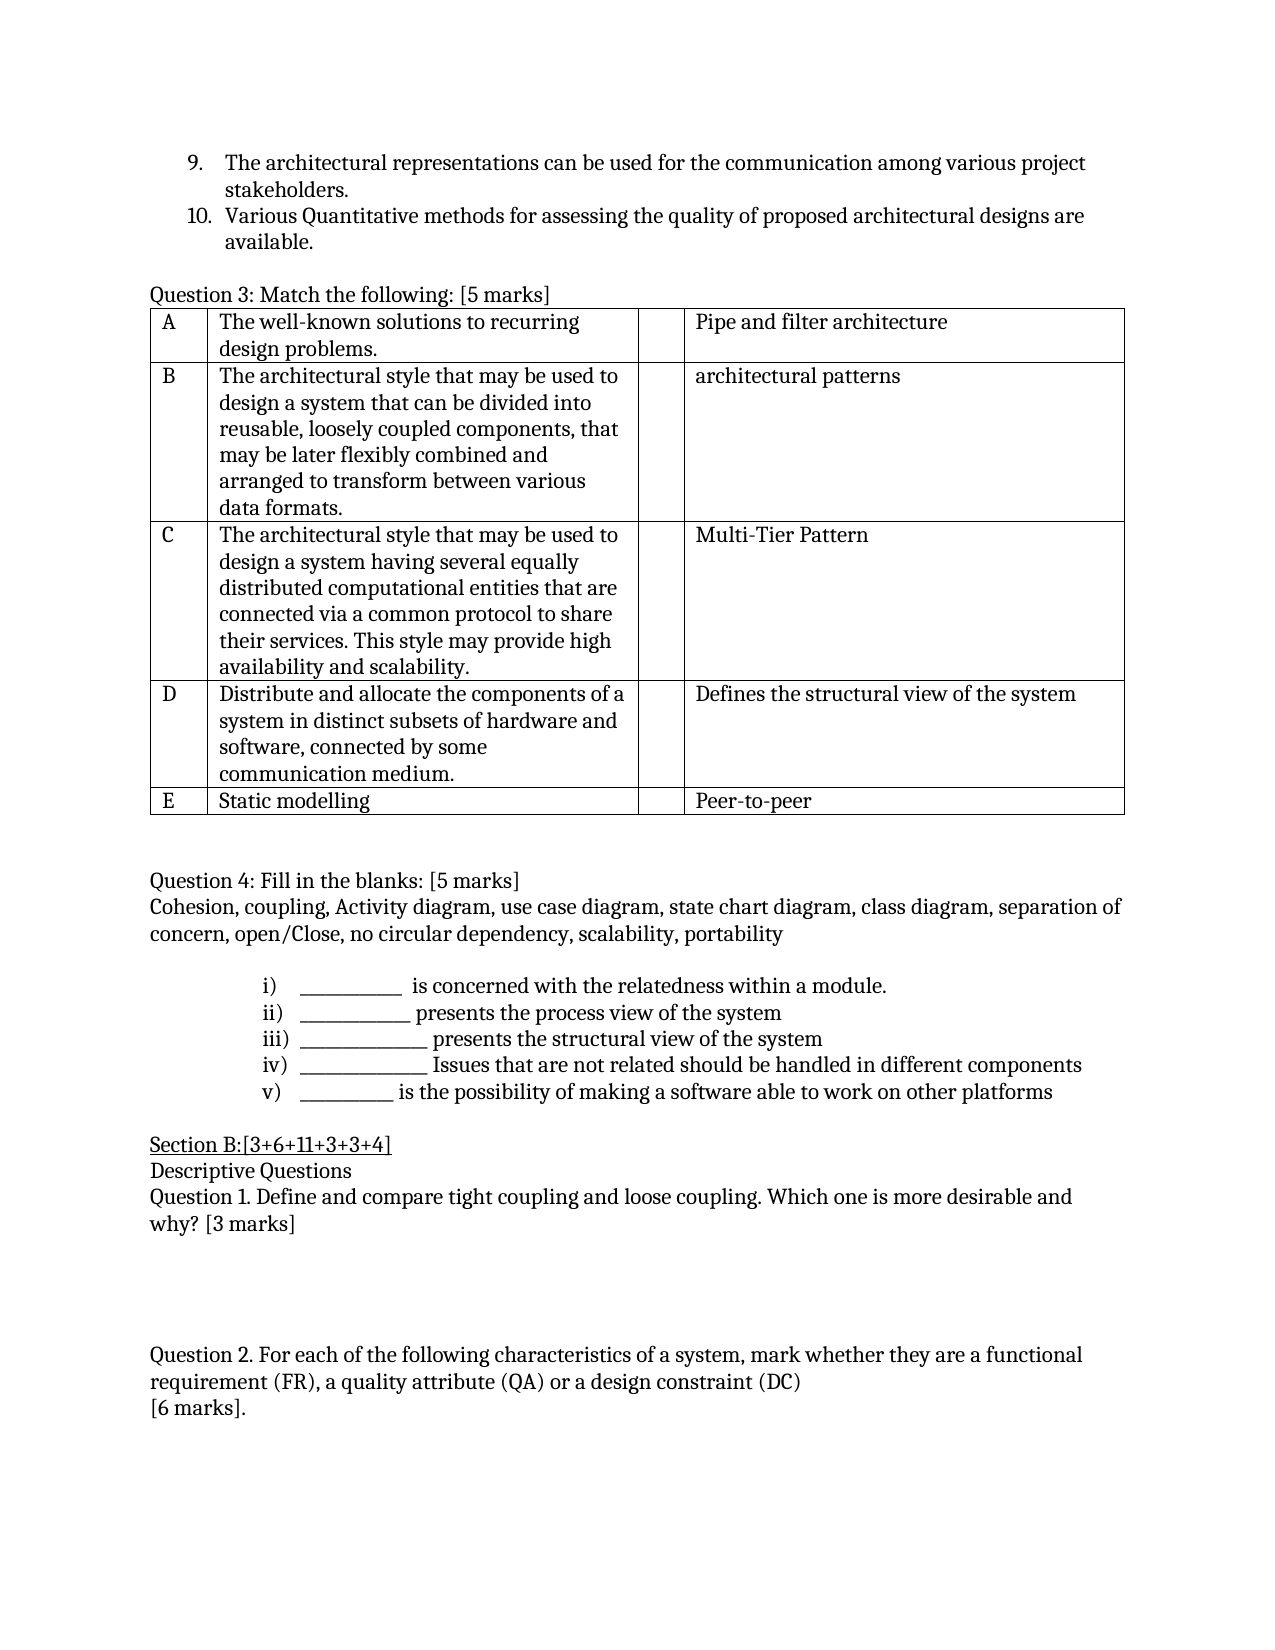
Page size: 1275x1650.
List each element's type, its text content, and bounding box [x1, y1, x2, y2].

table_cell [639, 788, 684, 814]
table_cell D [151, 681, 207, 787]
table_cell Multi-Tier Pattern [685, 522, 1124, 680]
table_cell The architectural style that may be used to design a system having several equally distributed computational entities that are connected via a common protocol to share their services. This style may provide high availability and scalability. [208, 522, 638, 680]
table_cell [639, 363, 684, 521]
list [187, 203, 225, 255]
list The architectural representations can be used for the communication among various project stakeholders. [349, 150, 1125, 203]
text Question 2. For each of the following characteristics of a system, mark whether they are a functional requirement (FR), a quality attribute (QA) or a design constraint (DC) [150, 1342, 1125, 1395]
text Question 4: Fill in the blanks: [5 marks] [150, 868, 1125, 894]
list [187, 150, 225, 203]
table_cell Defines the structural view of the system [685, 681, 1124, 787]
table_cell C [151, 522, 207, 680]
list _______________ presents the structural view of the system [262, 1026, 1125, 1052]
list ____________ is concerned with the relatedness within a module. [262, 973, 1125, 999]
table_cell [639, 522, 684, 680]
table_cell architectural patterns [685, 363, 1124, 521]
table_cell Static modelling [208, 788, 638, 814]
table_cell The architectural style that may be used to design a system that can be divided into reusable, loosely coupled components, that may be later flexibly combined and arranged to transform between various data formats. [208, 363, 638, 521]
table_header Pipe and filter architecture [685, 309, 1124, 362]
text Question 3: Match the following: [5 marks] [150, 282, 1125, 308]
text Descriptive Questions [150, 1158, 1125, 1184]
table_cell E [151, 788, 207, 814]
text [6 marks]. [150, 1395, 1125, 1421]
table_cell B [151, 363, 207, 521]
table_header [639, 309, 684, 362]
list _______________ Issues that are not related should be handled in different components [262, 1052, 1125, 1079]
table_cell [639, 681, 684, 787]
text Question 1. Define and compare tight coupling and loose coupling. Which one is more desirable and why? [3 marks] [150, 1184, 1125, 1237]
table_header The well-known solutions to recurring design problems. [208, 309, 638, 362]
table_cell Peer-to-peer [685, 788, 1124, 814]
table_header A [151, 309, 207, 362]
text Cohesion, coupling, Activity diagram, use case diagram, state chart diagram, class diagram, separation of concern, open/Close, no circular dependency, scalability, portability [150, 894, 1125, 947]
text Section B:[3+6+11+3+3+4] [150, 1131, 1125, 1158]
table_cell Distribute and allocate the components of a system in distinct subsets of hardware and software, connected by some communication medium. [208, 681, 638, 787]
list _____________ presents the process view of the system [262, 999, 1125, 1026]
list Various Quantitative methods for assessing the quality of proposed architectural designs are available. [313, 203, 1125, 255]
list ___________ is the possibility of making a software able to work on other platforms [262, 1079, 1125, 1105]
